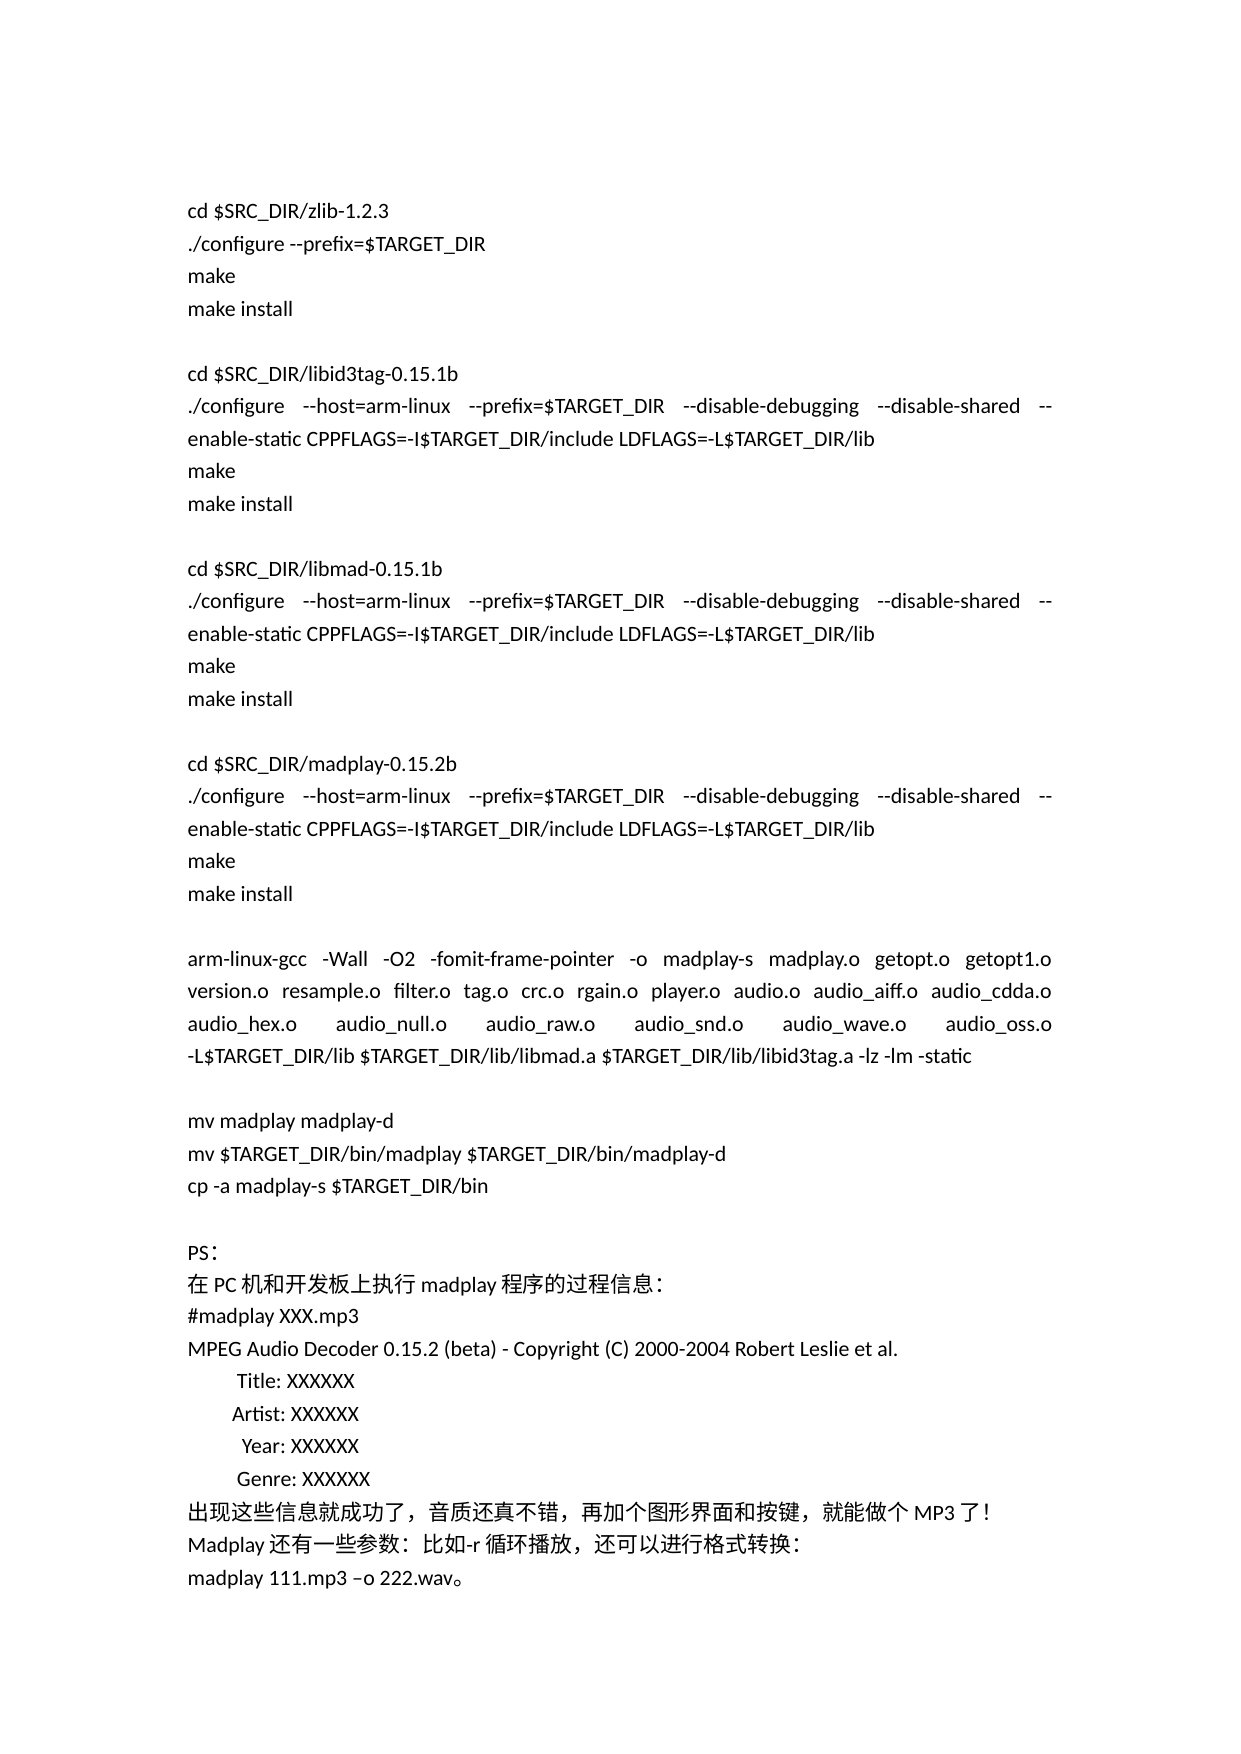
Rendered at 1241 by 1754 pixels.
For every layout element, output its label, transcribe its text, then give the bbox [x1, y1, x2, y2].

text 在PC机和开发板上执行madplay程序的过程信息： [187, 1267, 1053, 1299]
text madplay 111.mp3 –o 222.wav。 [187, 1559, 1053, 1592]
text #madplay XXX.mp3 [187, 1299, 1053, 1332]
text 出现这些信息就成功了，音质还真不错，再加个图形界面和按键，就能做个MP3了！ [187, 1494, 1053, 1527]
text mv madplay madplay-d [187, 1104, 1053, 1137]
text make [187, 844, 1053, 877]
text mv $TARGET_DIR/bin/madplay $TARGET_DIR/bin/madplay-d [187, 1137, 1053, 1169]
text arm-linux-gcc -Wall -O2 -fomit-frame-pointer -o madplay-s madplay.o getopt.o getopt1.o version.o resample.o filter.o tag.o crc.o rgain.o player.o audio.o audio_aiff.o audio_cdda.o audio_hex.o audio_null.o audio_raw.o audio_snd.o audio_wave.o audio_oss.o -L$TARGET_DIR/lib $TARGET_DIR/lib/libmad.a $TARGET_DIR/lib/libid3tag.a -lz -lm -static [187, 942, 1053, 1072]
text Artist: XXXXXX [187, 1397, 1053, 1429]
text make install [187, 487, 1053, 519]
text Genre: XXXXXX [187, 1462, 1053, 1494]
text Title: XXXXXX [187, 1364, 1053, 1397]
text ./configure --host=arm-linux --prefix=$TARGET_DIR --disable-debugging --disable-shared --enable-static CPPFLAGS=-I$TARGET_DIR/include LDFLAGS=-L$TARGET_DIR/lib [187, 779, 1053, 844]
text cd $SRC_DIR/libmad-0.15.1b [187, 552, 1053, 584]
text ./configure --host=arm-linux --prefix=$TARGET_DIR --disable-debugging --disable-shared --enable-static CPPFLAGS=-I$TARGET_DIR/include LDFLAGS=-L$TARGET_DIR/lib [187, 584, 1053, 649]
text make install [187, 682, 1053, 714]
text ./configure --host=arm-linux --prefix=$TARGET_DIR --disable-debugging --disable-shared --enable-static CPPFLAGS=-I$TARGET_DIR/include LDFLAGS=-L$TARGET_DIR/lib [187, 389, 1053, 454]
text make [187, 259, 1053, 292]
text Year: XXXXXX [187, 1429, 1053, 1462]
text cd $SRC_DIR/madplay-0.15.2b [187, 747, 1053, 779]
text cd $SRC_DIR/zlib-1.2.3 [187, 194, 1053, 227]
text ./configure --prefix=$TARGET_DIR [187, 227, 1053, 259]
text make install [187, 292, 1053, 324]
text make install [187, 877, 1053, 909]
text cp -a madplay-s $TARGET_DIR/bin [187, 1169, 1053, 1202]
text Madplay还有一些参数：比如-r循环播放，还可以进行格式转换： [187, 1527, 1053, 1559]
text make [187, 649, 1053, 682]
text cd $SRC_DIR/libid3tag-0.15.1b [187, 357, 1053, 389]
text make [187, 454, 1053, 487]
text MPEG Audio Decoder 0.15.2 (beta) - Copyright (C) 2000-2004 Robert Leslie et al. [187, 1332, 1053, 1364]
text PS： [187, 1234, 1053, 1267]
